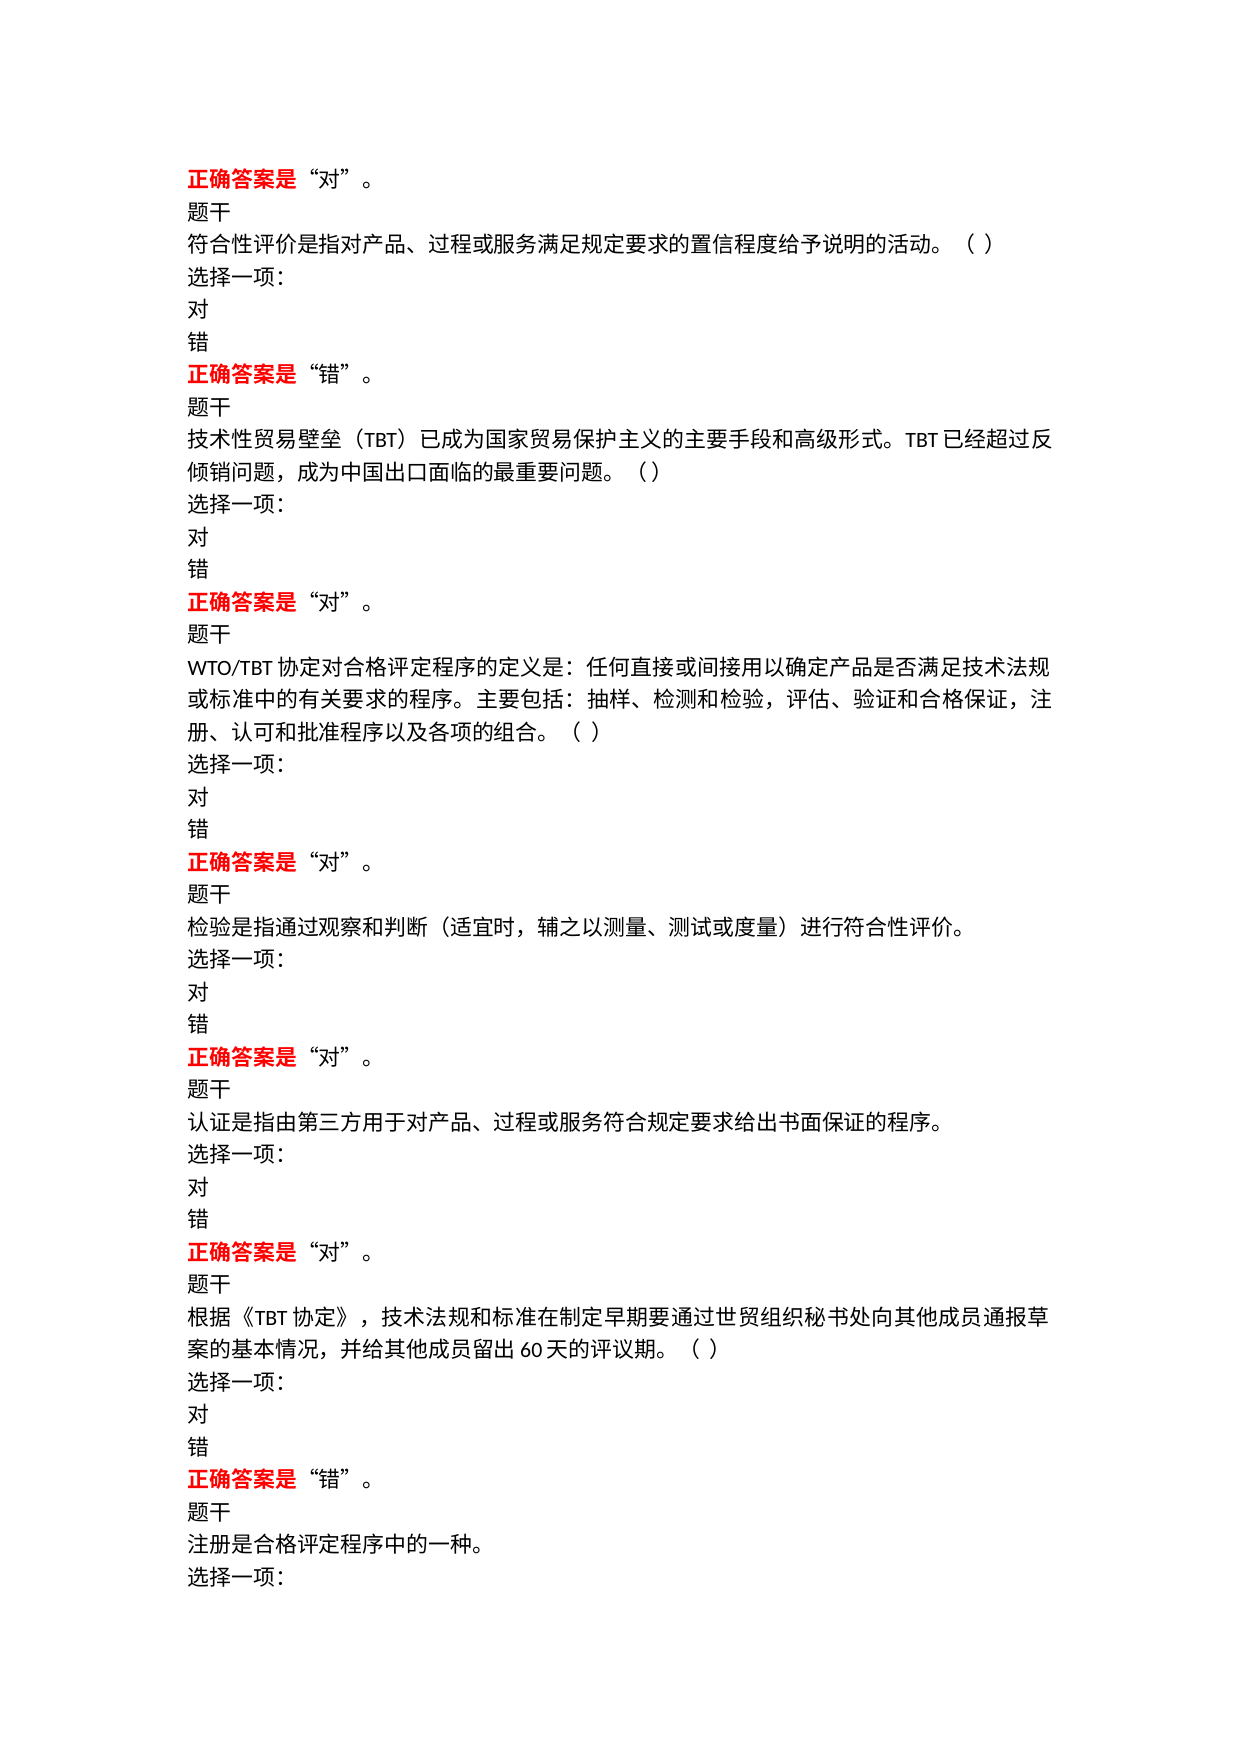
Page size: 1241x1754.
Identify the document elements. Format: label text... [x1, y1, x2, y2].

text 选择一项： [187, 747, 1053, 779]
text 题干 [187, 877, 1053, 909]
text 正确答案是“错”。 [187, 357, 1053, 389]
text 选择一项： [187, 942, 1053, 974]
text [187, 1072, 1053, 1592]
text 错 [187, 324, 1053, 357]
text 对 [187, 519, 1053, 552]
text 检验是指通过观察和判断（适宜时，辅之以测量、测试或度量）进行符合性评价。 [187, 909, 1053, 942]
text 对 [187, 974, 1053, 1007]
text 正确答案是“对”。 [187, 162, 1053, 194]
text 题干 [187, 194, 1053, 227]
text 错 [187, 812, 1053, 844]
text 对 [187, 779, 1053, 812]
text 正确答案是“对”。 [187, 844, 1053, 877]
text 对 [187, 292, 1053, 324]
text 选择一项： [187, 487, 1053, 519]
text 符合性评价是指对产品、过程或服务满足规定要求的置信程度给予说明的活动。（ ） [187, 227, 1053, 259]
text 正确答案是“对”。 [187, 584, 1053, 617]
text 技术性贸易壁垒（TBT）已成为国家贸易保护主义的主要手段和高级形式。TBT已经超过反倾销问题，成为中国出口面临的最重要问题。（ ） [187, 422, 1053, 487]
text 正确答案是“对”。 [187, 1039, 1053, 1072]
text 选择一项： [187, 259, 1053, 292]
text 题干 [187, 389, 1053, 422]
text WTO/TBT协定对合格评定程序的定义是：任何直接或间接用以确定产品是否满足技术法规或标准中的有关要求的程序。主要包括：抽样、检测和检验，评估、验证和合格保证，注册、认可和批准程序以及各项的组合。（ ） [187, 649, 1053, 747]
text 题干 [187, 617, 1053, 649]
text 错 [187, 552, 1053, 584]
text 错 [187, 1007, 1053, 1039]
